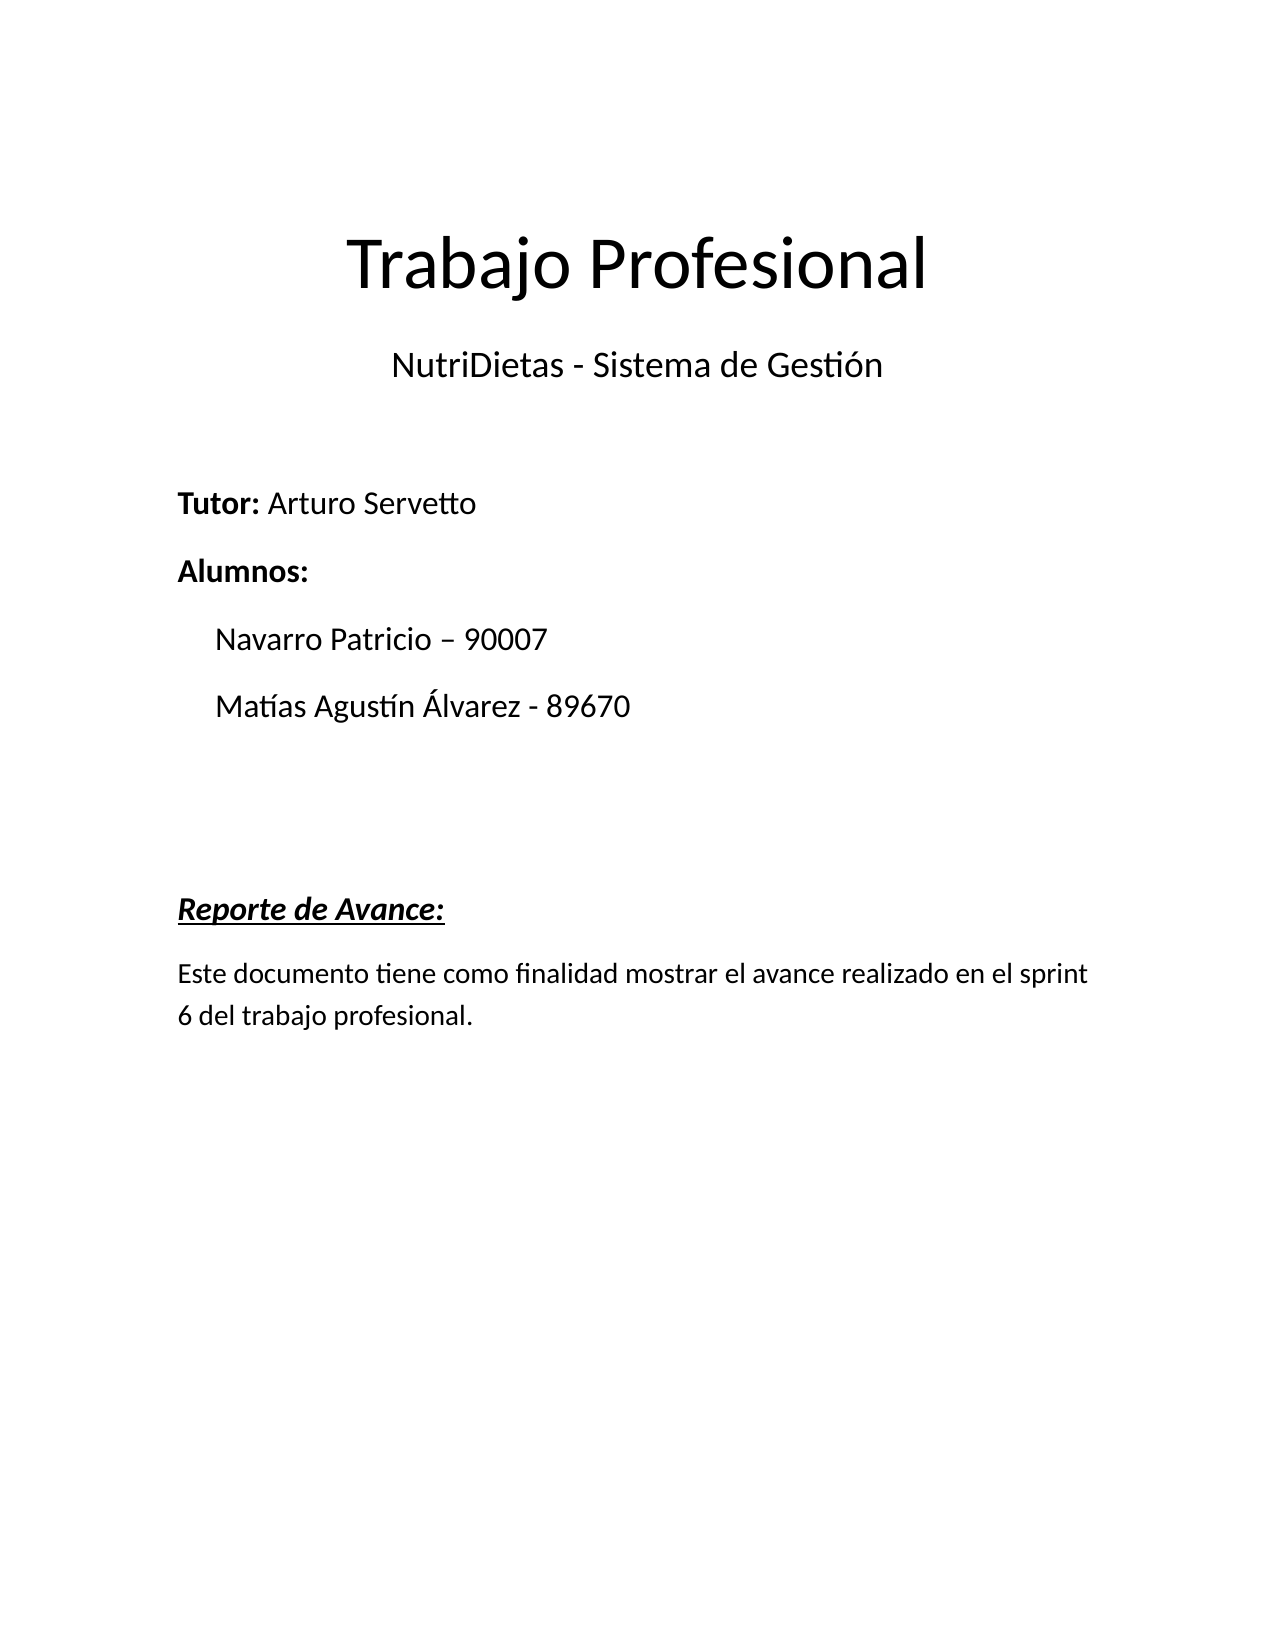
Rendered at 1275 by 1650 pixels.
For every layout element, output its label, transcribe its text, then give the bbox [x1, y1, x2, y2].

text Este documento tiene como finalidad mostrar el avance realizado en el sprint 6 del trabajo profesional. [177, 956, 1098, 1032]
text Trabajo Profesional [177, 215, 1098, 307]
text Navarro Patricio – 90007 [177, 618, 1098, 658]
text Alumnos: [177, 550, 1098, 591]
text NutriDietas - Sistema de Gestión [177, 341, 1098, 387]
text Matías Agustín Álvarez - 89670 [177, 685, 1098, 726]
text Tutor: Arturo Servetto [177, 482, 1098, 523]
text Reporte de Avance: [177, 888, 1098, 929]
